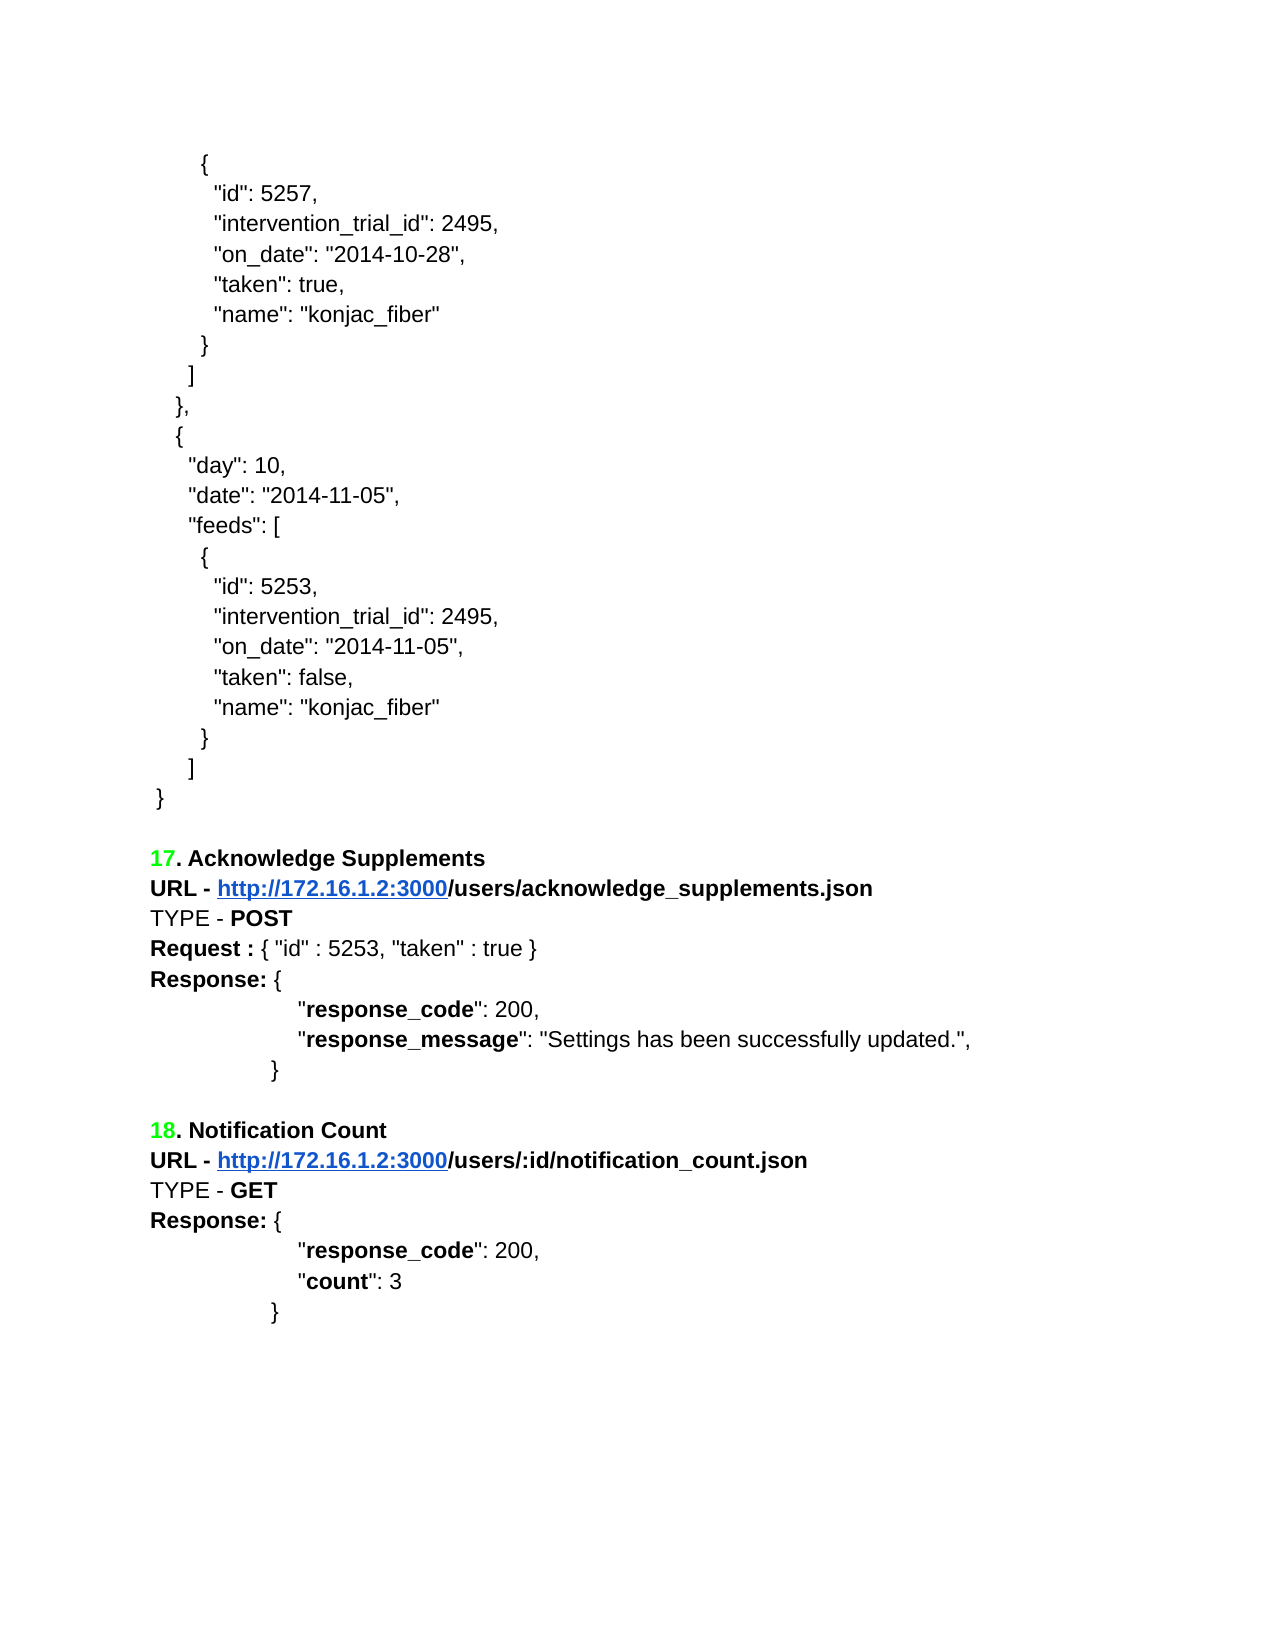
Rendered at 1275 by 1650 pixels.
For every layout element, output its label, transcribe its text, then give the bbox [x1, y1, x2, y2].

text TYPE - POST [150, 905, 1125, 932]
text 17. Acknowledge Supplements [150, 845, 1125, 871]
text "intervention_trial_id": 2495, [150, 210, 1125, 237]
text "feeds": [ [150, 512, 1125, 539]
text "id": 5253, [150, 573, 1125, 599]
text "count": 3 [150, 1268, 1125, 1294]
text }, [150, 392, 1125, 418]
text "response_code": 200, [150, 1237, 1125, 1264]
text 18. Notification Count [150, 1117, 1125, 1143]
text ] [150, 361, 1125, 388]
text } [150, 1298, 1125, 1324]
text { [150, 422, 1125, 448]
text "taken": false, [150, 663, 1125, 690]
text } [150, 1056, 1125, 1083]
text "name": "konjac_fiber" [150, 694, 1125, 720]
text Response: { [150, 966, 1125, 992]
text } [150, 784, 1125, 811]
text "taken": true, [150, 271, 1125, 297]
text "on_date": "2014-11-05", [150, 633, 1125, 660]
text URL - http://172.16.1.2:3000/users/acknowledge_supplements.json [150, 875, 1125, 901]
text "id": 5257, [150, 180, 1125, 207]
text Response: { [150, 1207, 1125, 1234]
text "intervention_trial_id": 2495, [150, 603, 1125, 629]
text } [150, 724, 1125, 750]
text { [150, 543, 1125, 569]
text URL - http://172.16.1.2:3000/users/:id/notification_count.json [150, 1147, 1125, 1173]
text "response_code": 200, [150, 996, 1125, 1022]
text "name": "konjac_fiber" [150, 301, 1125, 327]
text TYPE - GET [150, 1177, 1125, 1203]
text "response_message": "Settings has been successfully updated.", [150, 1026, 1125, 1052]
text "date": "2014-11-05", [150, 482, 1125, 509]
text "on_date": "2014-10-28", [150, 241, 1125, 267]
text { [150, 150, 1125, 176]
text "day": 10, [150, 452, 1125, 478]
text Request : { "id" : 5253, "taken" : true } [150, 935, 1125, 962]
text ] [150, 754, 1125, 781]
text } [150, 331, 1125, 358]
